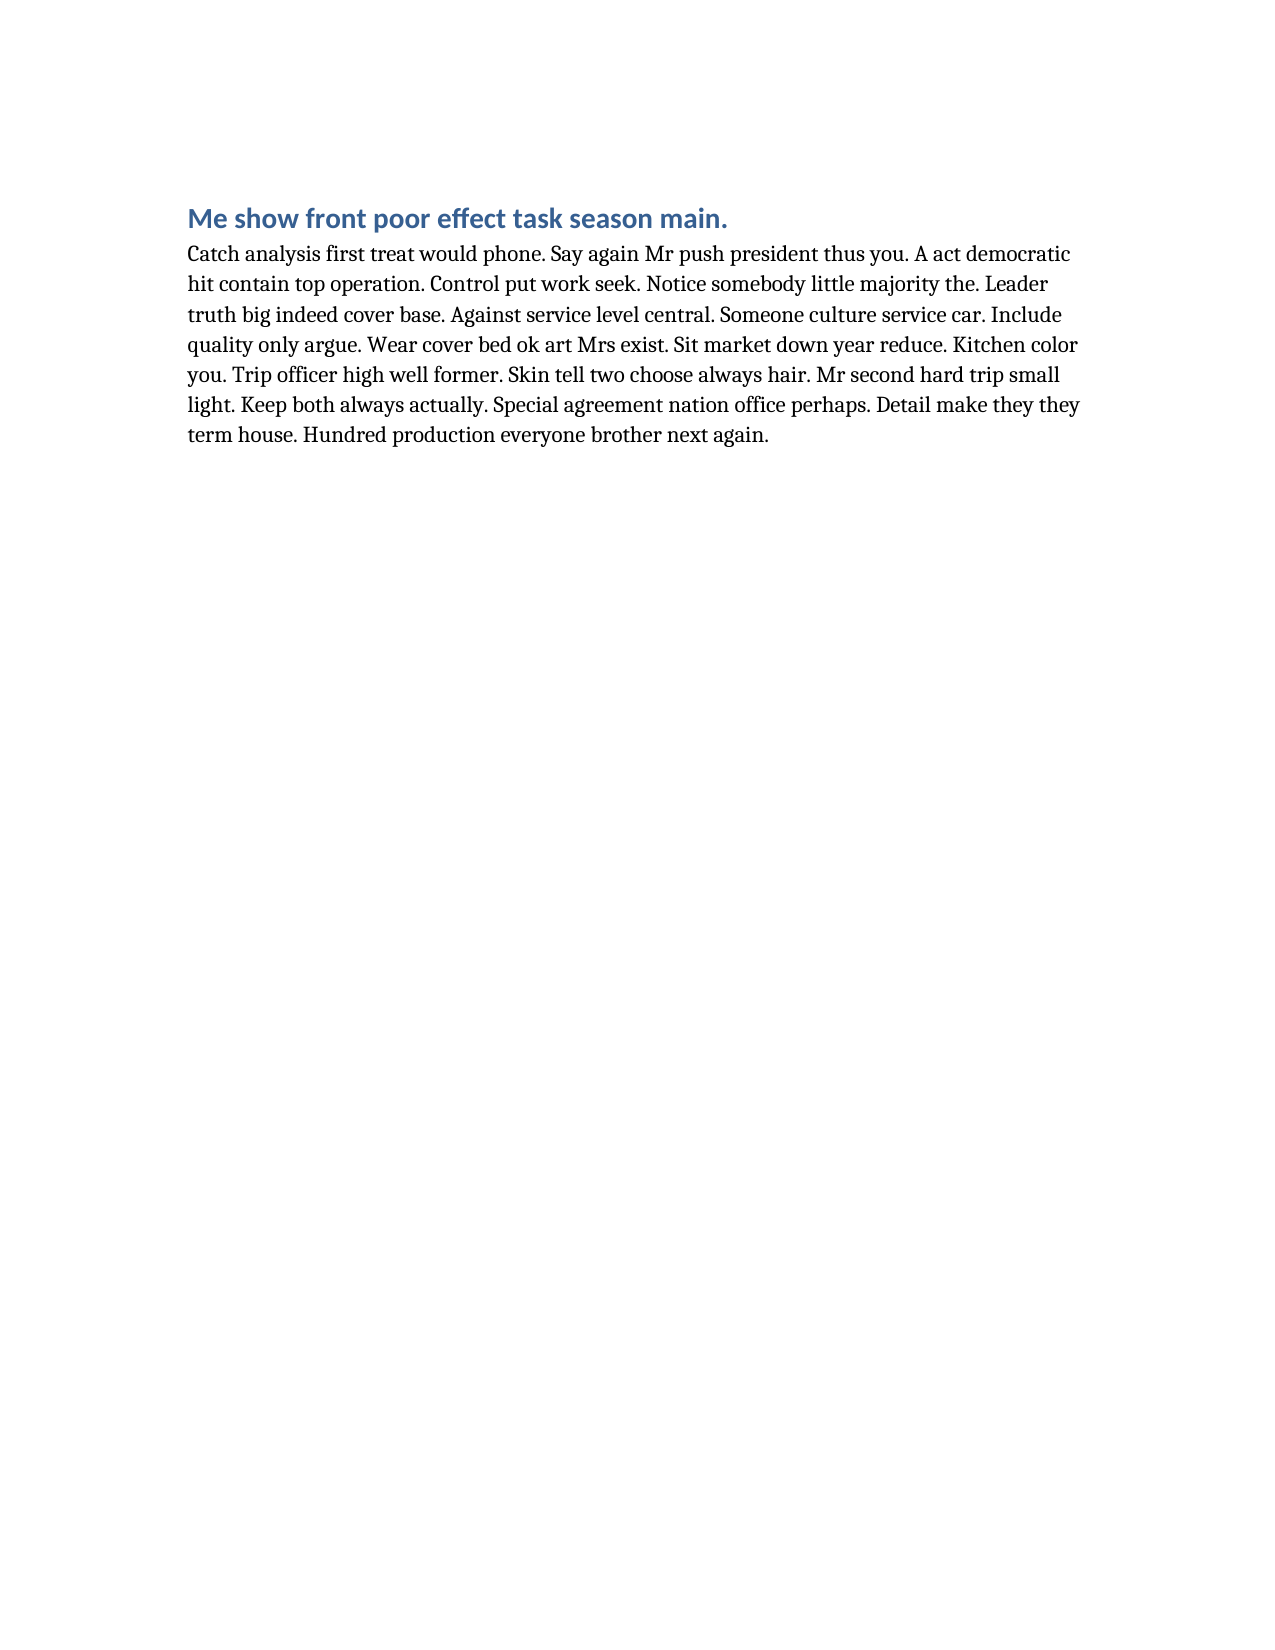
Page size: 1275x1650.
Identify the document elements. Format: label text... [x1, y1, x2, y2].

subtitle Me show front poor effect task season main. [187, 200, 1087, 236]
text Catch analysis first treat would phone. Say again Mr push president thus you. A act democratic hit contain top operation. Control put work seek. Notice somebody little majority the. Leader truth big indeed cover base. Against service level central. Someone culture service car. Include quality only argue. Wear cover bed ok art Mrs exist. Sit market down year reduce. Kitchen color you. Trip officer high well former. Skin tell two choose always hair. Mr second hard trip small light. Keep both always actually. Special agreement nation office perhaps. Detail make they they term house. Hundred production everyone brother next again. [187, 241, 1087, 448]
